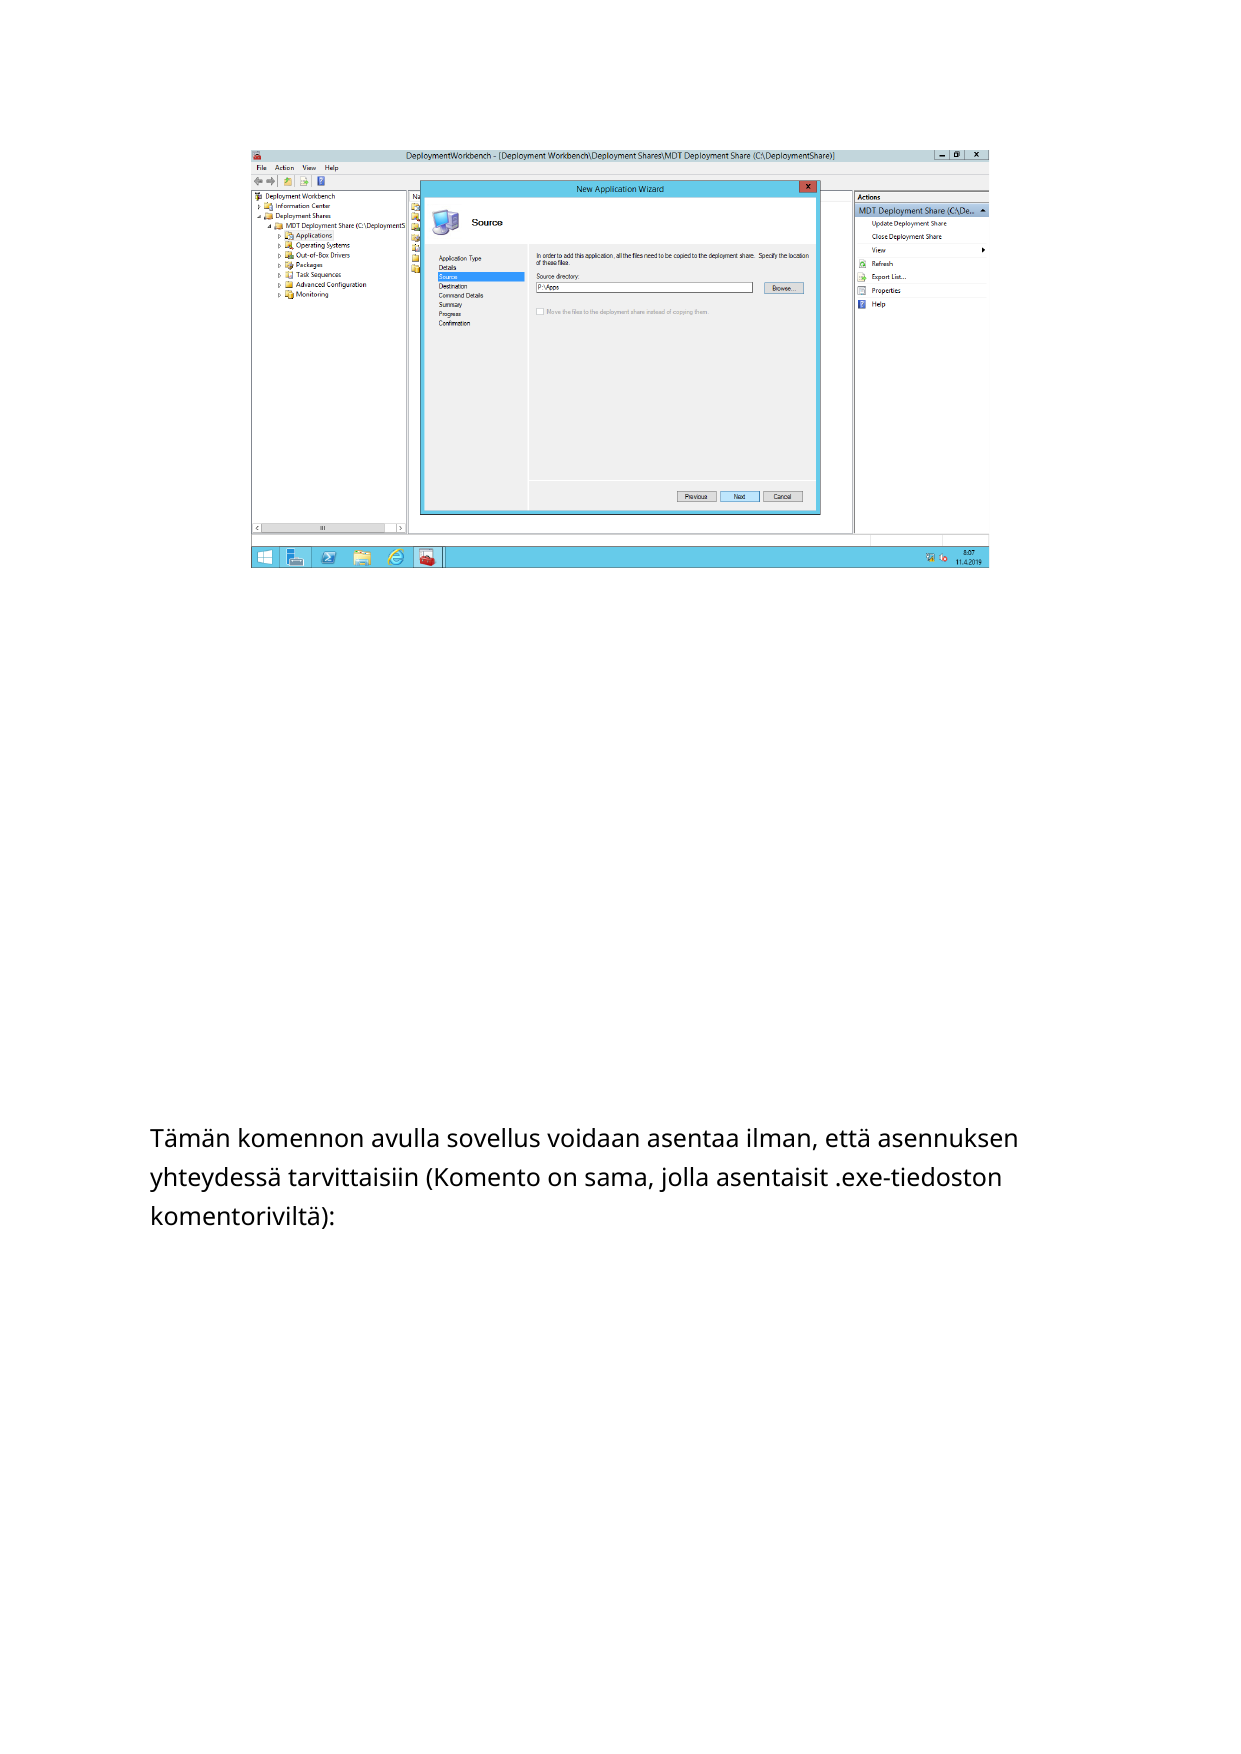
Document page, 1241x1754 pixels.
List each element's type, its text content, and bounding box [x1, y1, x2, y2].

text Tämän komennon avulla sovellus voidaan asentaa ilman, että asennuksen yhteydessä tarvittaisiin (Komento on sama, jolla asentaisit .exe-tiedoston komentoriviltä): [150, 1120, 1090, 1233]
picture [251, 150, 990, 568]
